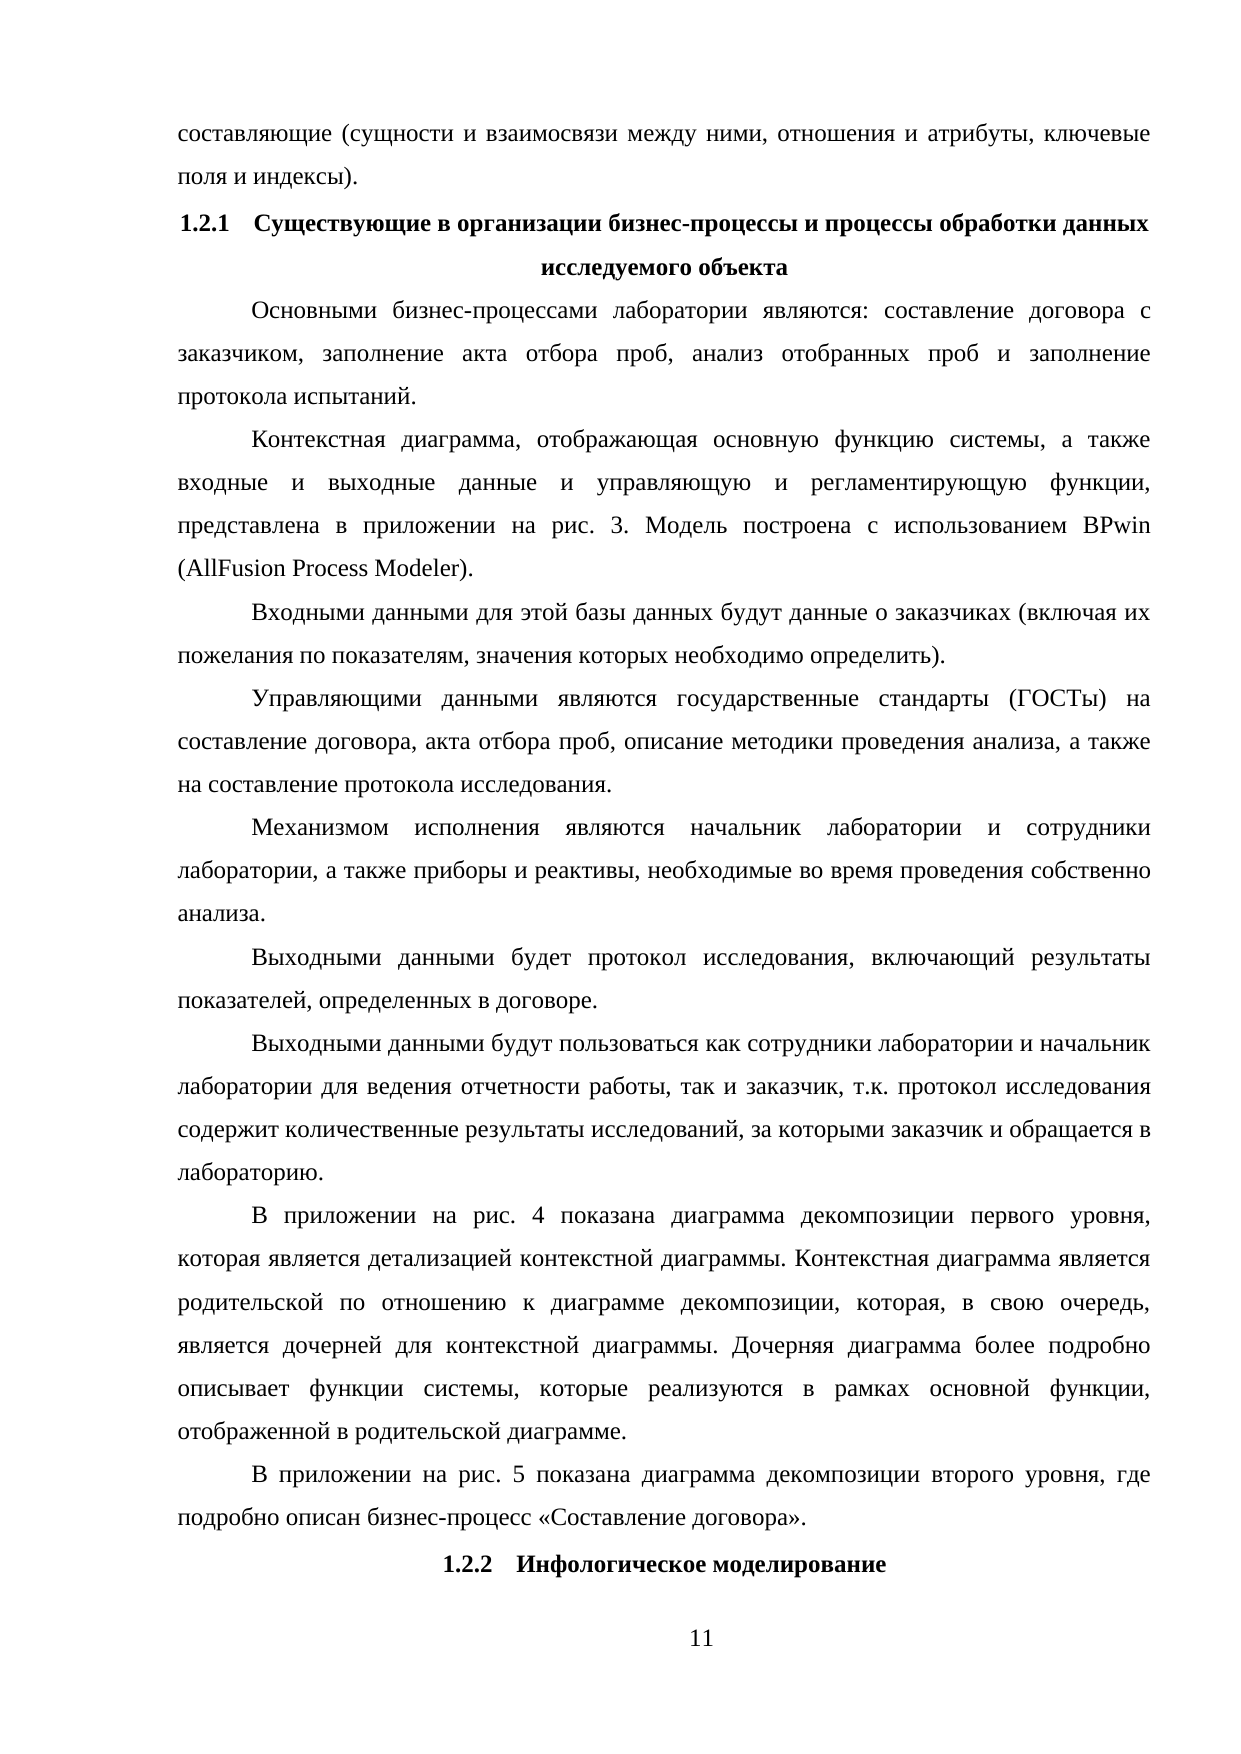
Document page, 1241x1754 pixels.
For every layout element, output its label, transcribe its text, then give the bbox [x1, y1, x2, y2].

text Управляющими данными являются государственные стандарты (ГОСТы) на составление договора, акта отбора проб, описание методики проведения анализа, а также на составление протокола исследования. [177, 683, 1152, 798]
subtitle Существующие в организации бизнес-процессы и процессы обработки данных исследуемого объекта [177, 208, 1152, 280]
text Выходными данными будет протокол исследования, включающий результаты показателей, определенных в договоре. [177, 942, 1152, 1013]
text В приложении на рис. 5 показана диаграмма декомпозиции второго уровня, где подробно описан бизнес-процесс «Составление договора». [177, 1459, 1152, 1531]
text В приложении на рис. 4 показана диаграмма декомпозиции первого уровня, которая является детализацией контекстной диаграммы. Контекстная диаграмма является родительской по отношению к диаграмме декомпозиции, которая, в свою очередь, является дочерней для контекстной диаграммы. Дочерняя диаграмма более подробно описывает функции системы, которые реализуются в рамках основной функции, отображенной в родительской диаграмме. [177, 1200, 1152, 1445]
text Выходными данными будут пользоваться как сотрудники лаборатории и начальник лаборатории для ведения отчетности работы, так и заказчик, т.к. протокол исследования содержит количественные результаты исследований, за которыми заказчик и обращается в лабораторию. [177, 1028, 1152, 1186]
text Механизмом исполнения являются начальник лаборатории и сотрудники лаборатории, а также приборы и реактивы, необходимые во время проведения собственно анализа. [177, 812, 1152, 927]
subtitle Инфологическое моделирование [177, 1549, 1152, 1578]
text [177, 118, 1152, 190]
text Контекстная диаграмма, отображающая основную функцию системы, а также входные и выходные данные и управляющую и регламентирующую функции, представлена в приложении на рис. 3. Модель построена с использованием BPwin (AllFusion Process Modeler). [177, 424, 1152, 582]
text Основными бизнес-процессами лаборатории являются: составление договора с заказчиком, заполнение акта отбора проб, анализ отобранных проб и заполнение протокола испытаний. [177, 295, 1152, 410]
text Входными данными для этой базы данных будут данные о заказчиках (включая их пожелания по показателям, значения которых необходимо определить). [177, 597, 1152, 668]
